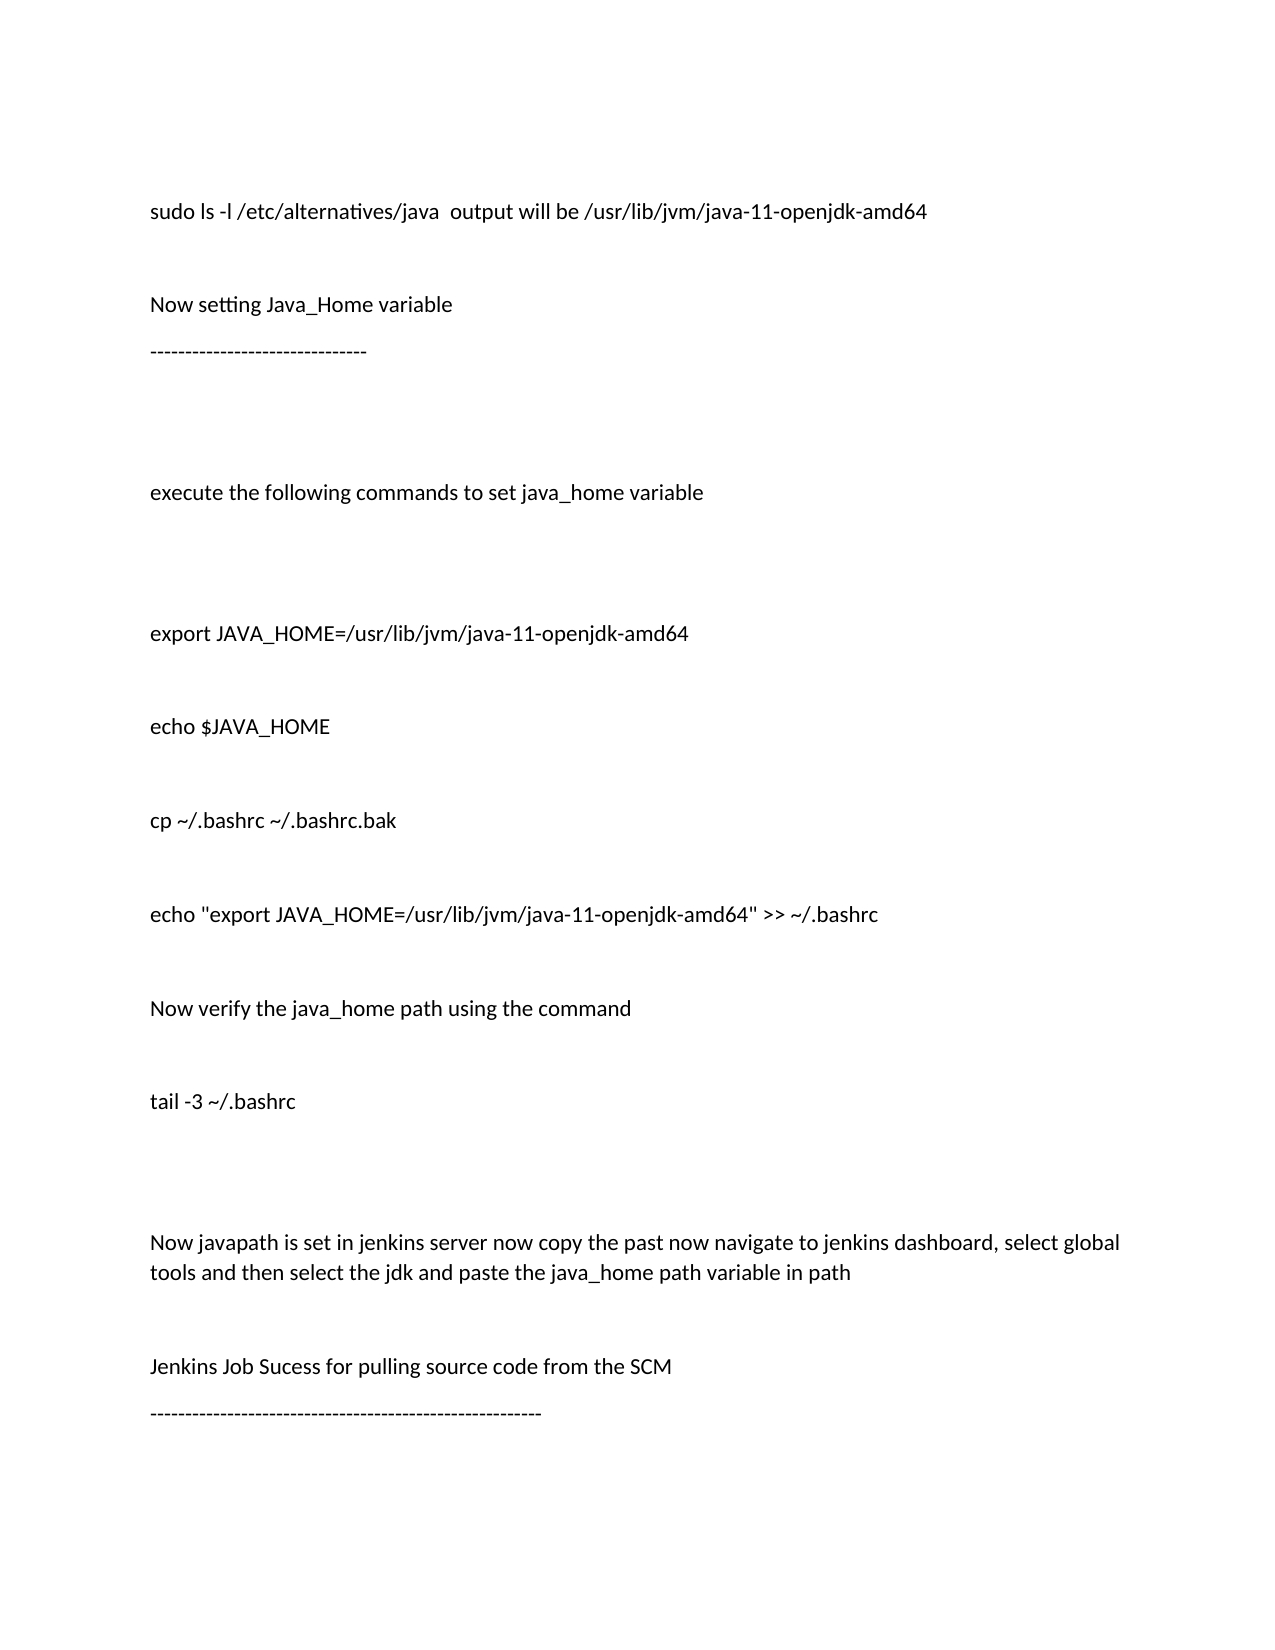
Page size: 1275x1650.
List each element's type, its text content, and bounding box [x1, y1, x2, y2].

text sudo ls -l /etc/alternatives/java output will be /usr/lib/jvm/java-11-openjdk-amd64 [150, 197, 1125, 225]
text echo "export JAVA_HOME=/usr/lib/jvm/java-11-openjdk-amd64" >> ~/.bashrc [150, 900, 1125, 928]
text execute the following commands to set java_home variable [150, 478, 1125, 506]
text tail -3 ~/.bashrc [150, 1087, 1125, 1116]
text cp ~/.bashrc ~/.bashrc.bak [150, 806, 1125, 834]
text Jenkins Job Sucess for pulling source code from the SCM [150, 1352, 1125, 1380]
text -------------------------------------------------------- [150, 1399, 1125, 1427]
text echo $JAVA_HOME [150, 712, 1125, 741]
text Now verify the java_home path using the command [150, 994, 1125, 1022]
text export JAVA_HOME=/usr/lib/jvm/java-11-openjdk-amd64 [150, 619, 1125, 647]
text Now javapath is set in jenkins server now copy the past now navigate to jenkins dashboard, select global tools and then select the jdk and paste the java_home path variable in path [150, 1228, 1125, 1286]
text ------------------------------- [150, 337, 1125, 366]
text Now setting Java_Home variable [150, 291, 1125, 319]
